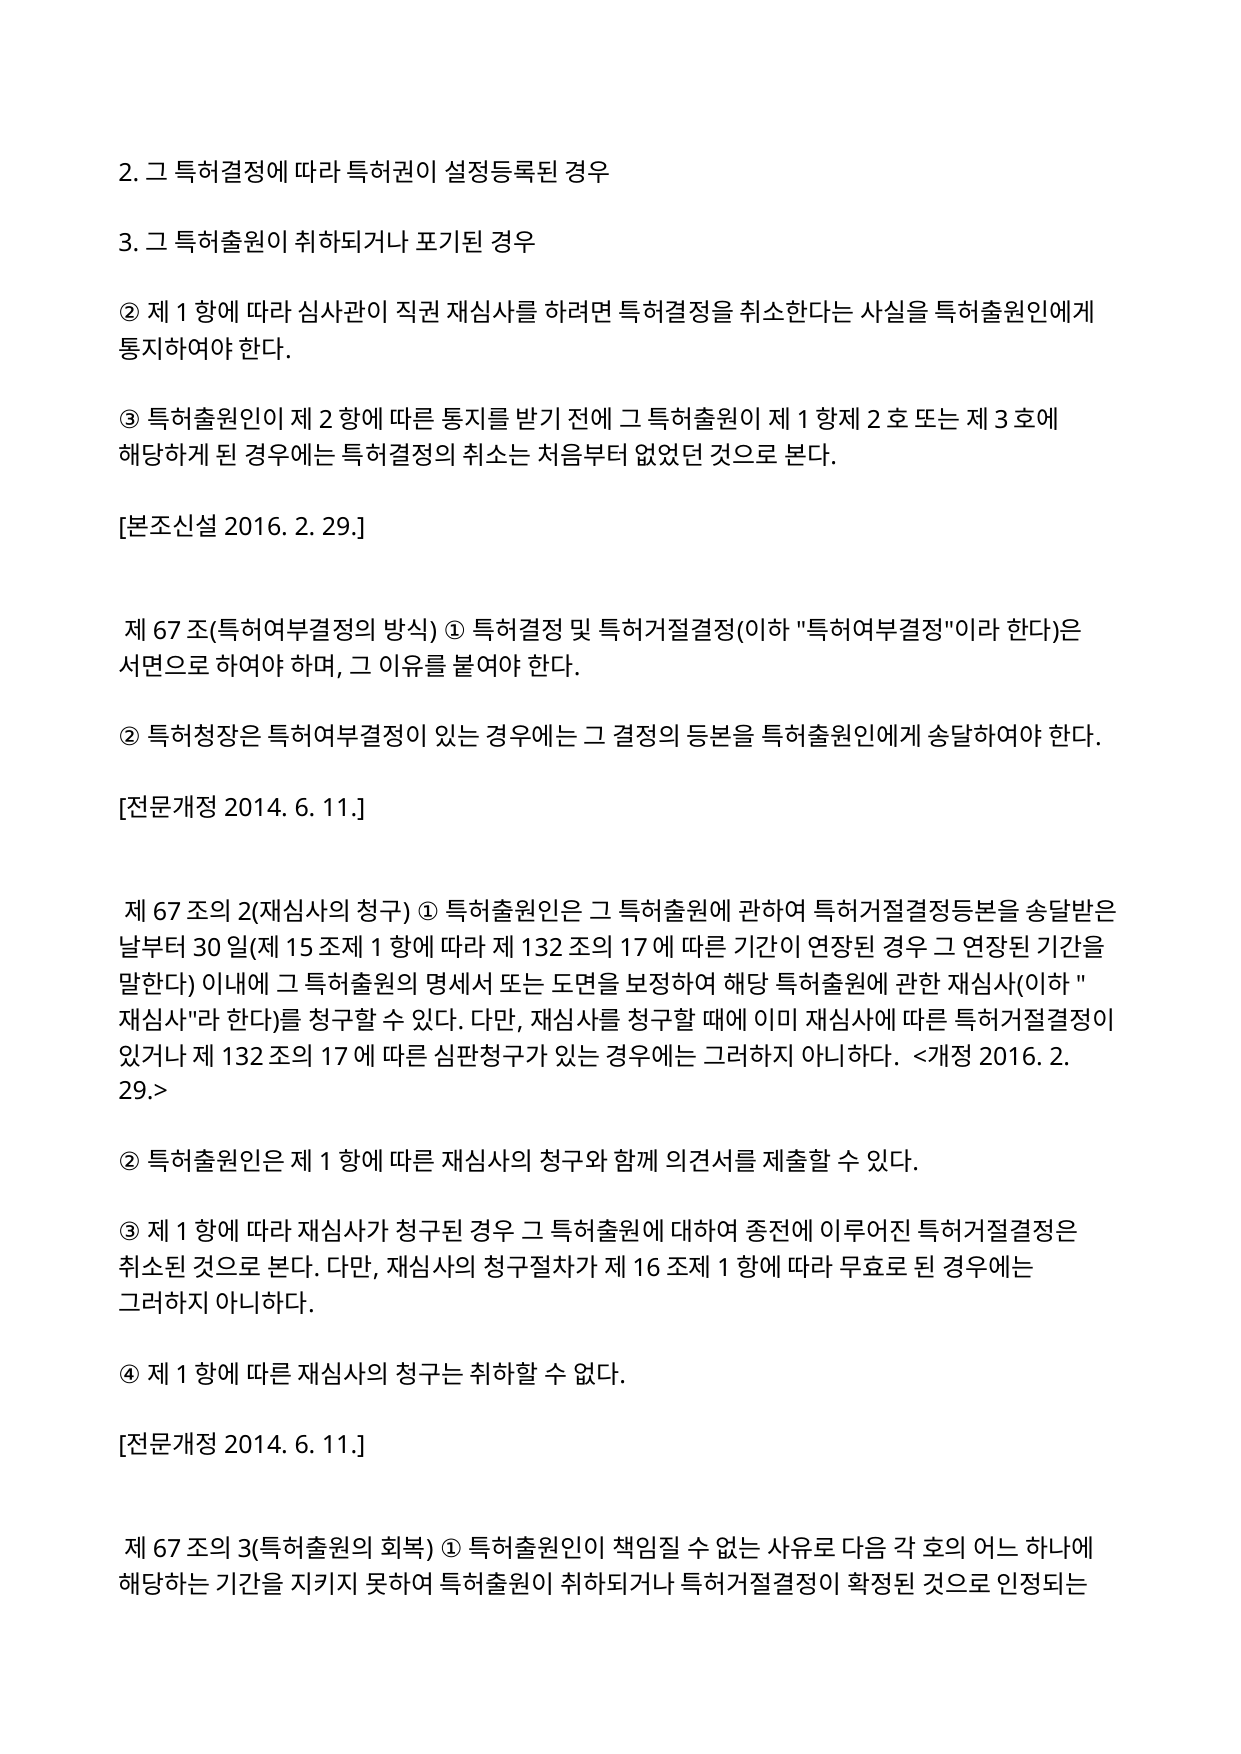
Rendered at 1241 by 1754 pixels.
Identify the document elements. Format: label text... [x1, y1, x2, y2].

text [전문개정 2014. 6. 11.] [118, 787, 1122, 823]
text [전문개정 2014. 6. 11.] [118, 1424, 1122, 1461]
text 2. 그 특허결정에 따라 특허권이 설정등록된 경우 [118, 152, 1122, 188]
text ③ 제1항에 따라 재심사가 청구된 경우 그 특허출원에 대하여 종전에 이루어진 특허거절결정은 취소된 것으로 본다. 다만, 재심사의 청구절차가 제16조제1항에 따라 무효로 된 경우에는 그러하지 아니하다. [118, 1211, 1122, 1320]
text ④ 제1항에 따른 재심사의 청구는 취하할 수 없다. [118, 1354, 1122, 1390]
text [118, 1529, 1122, 1601]
text ③ 특허출원인이 제2항에 따른 통지를 받기 전에 그 특허출원이 제1항제2호 또는 제3호에 해당하게 된 경우에는 특허결정의 취소는 처음부터 없었던 것으로 본다. [118, 399, 1122, 472]
text ② 특허청장은 특허여부결정이 있는 경우에는 그 결정의 등본을 특허출원인에게 송달하여야 한다. [118, 717, 1122, 753]
text 제67조의2(재심사의 청구) ① 특허출원인은 그 특허출원에 관하여 특허거절결정등본을 송달받은 날부터 30일(제15조제1항에 따라 제132조의17에 따른 기간이 연장된 경우 그 연장된 기간을 말한다) 이내에 그 특허출원의 명세서 또는 도면을 보정하여 해당 특허출원에 관한 재심사(이하 "재심사"라 한다)를 청구할 수 있다. 다만, 재심사를 청구할 때에 이미 재심사에 따른 특허거절결정이 있거나 제132조의17에 따른 심판청구가 있는 경우에는 그러하지 아니하다. <개정 2016. 2. 29.> [118, 892, 1122, 1107]
text ② 제1항에 따라 심사관이 직권 재심사를 하려면 특허결정을 취소한다는 사실을 특허출원인에게 통지하여야 한다. [118, 293, 1122, 365]
text [본조신설 2016. 2. 29.] [118, 506, 1122, 542]
text ② 특허출원인은 제1항에 따른 재심사의 청구와 함께 의견서를 제출할 수 있다. [118, 1141, 1122, 1177]
text 3. 그 특허출원이 취하되거나 포기된 경우 [118, 222, 1122, 259]
text 제67조(특허여부결정의 방식) ① 특허결정 및 특허거절결정(이하 "특허여부결정"이라 한다)은 서면으로 하여야 하며, 그 이유를 붙여야 한다. [118, 610, 1122, 683]
